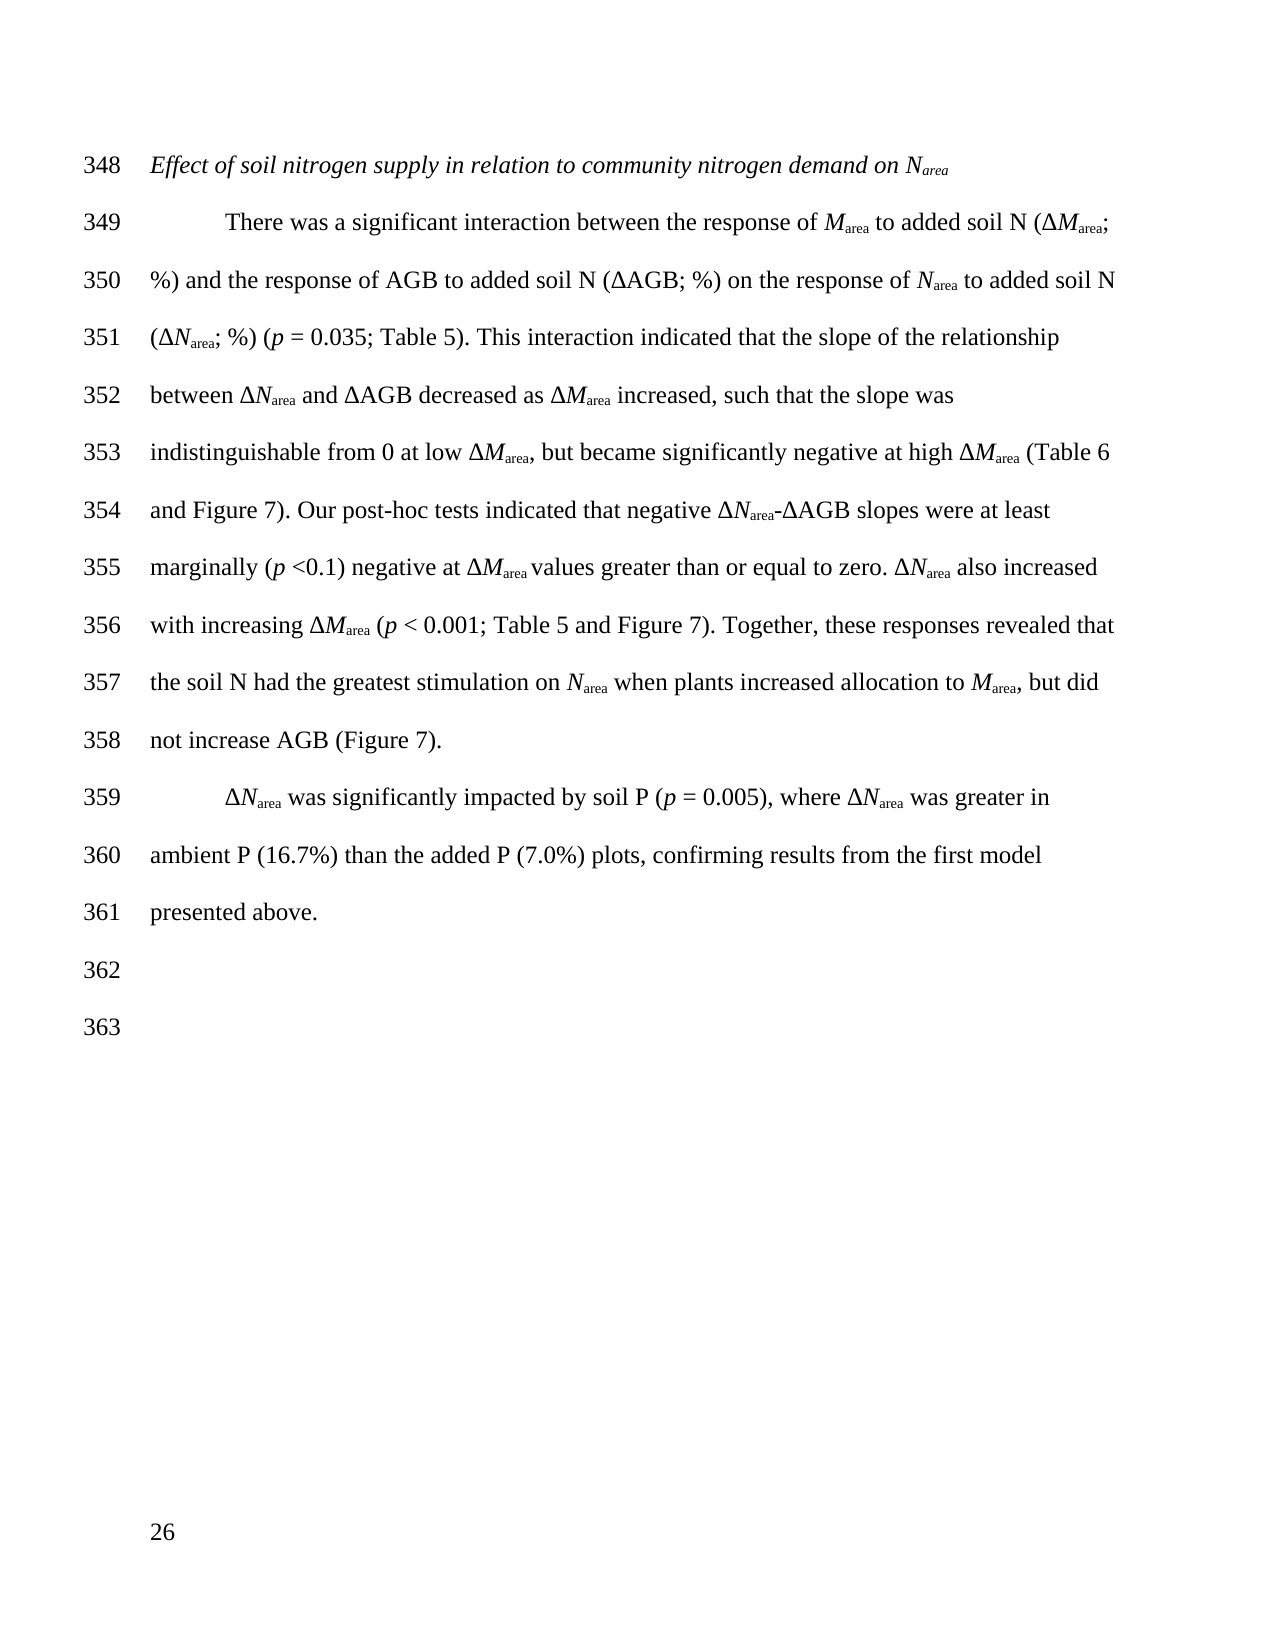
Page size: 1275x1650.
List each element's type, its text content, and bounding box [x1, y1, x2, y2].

text ∆Narea was significantly impacted by soil P (p = 0.005), where ∆Narea was greater in ambient P (16.7%) than the added P (7.0%) plots, confirming results from the first model presented above. [150, 782, 1125, 926]
text Effect of soil nitrogen supply in relation to community nitrogen demand on Narea [150, 150, 1125, 179]
text There was a significant interaction between the response of Marea to added soil N (∆Marea; %) and the response of AGB to added soil N (∆AGB; %) on the response of Narea to added soil N (∆Narea; %) (p = 0.035; Table 5). This interaction indicated that the slope of the relationship between ∆Narea and ∆AGB decreased as ∆Marea increased, such that the slope was indistinguishable from 0 at low ∆Marea, but became significantly negative at high ∆Marea (Table 6 and Figure 7). Our post-hoc tests indicated that negative ∆Narea-∆AGB slopes were at least marginally (p <0.1) negative at ∆Marea values greater than or equal to zero. ∆Narea also increased with increasing ∆Marea (p < 0.001; Table 5 and Figure 7). Together, these responses revealed that the soil N had the greatest stimulation on Narea when plants increased allocation to Marea, but did not increase AGB (Figure 7). [150, 207, 1125, 754]
